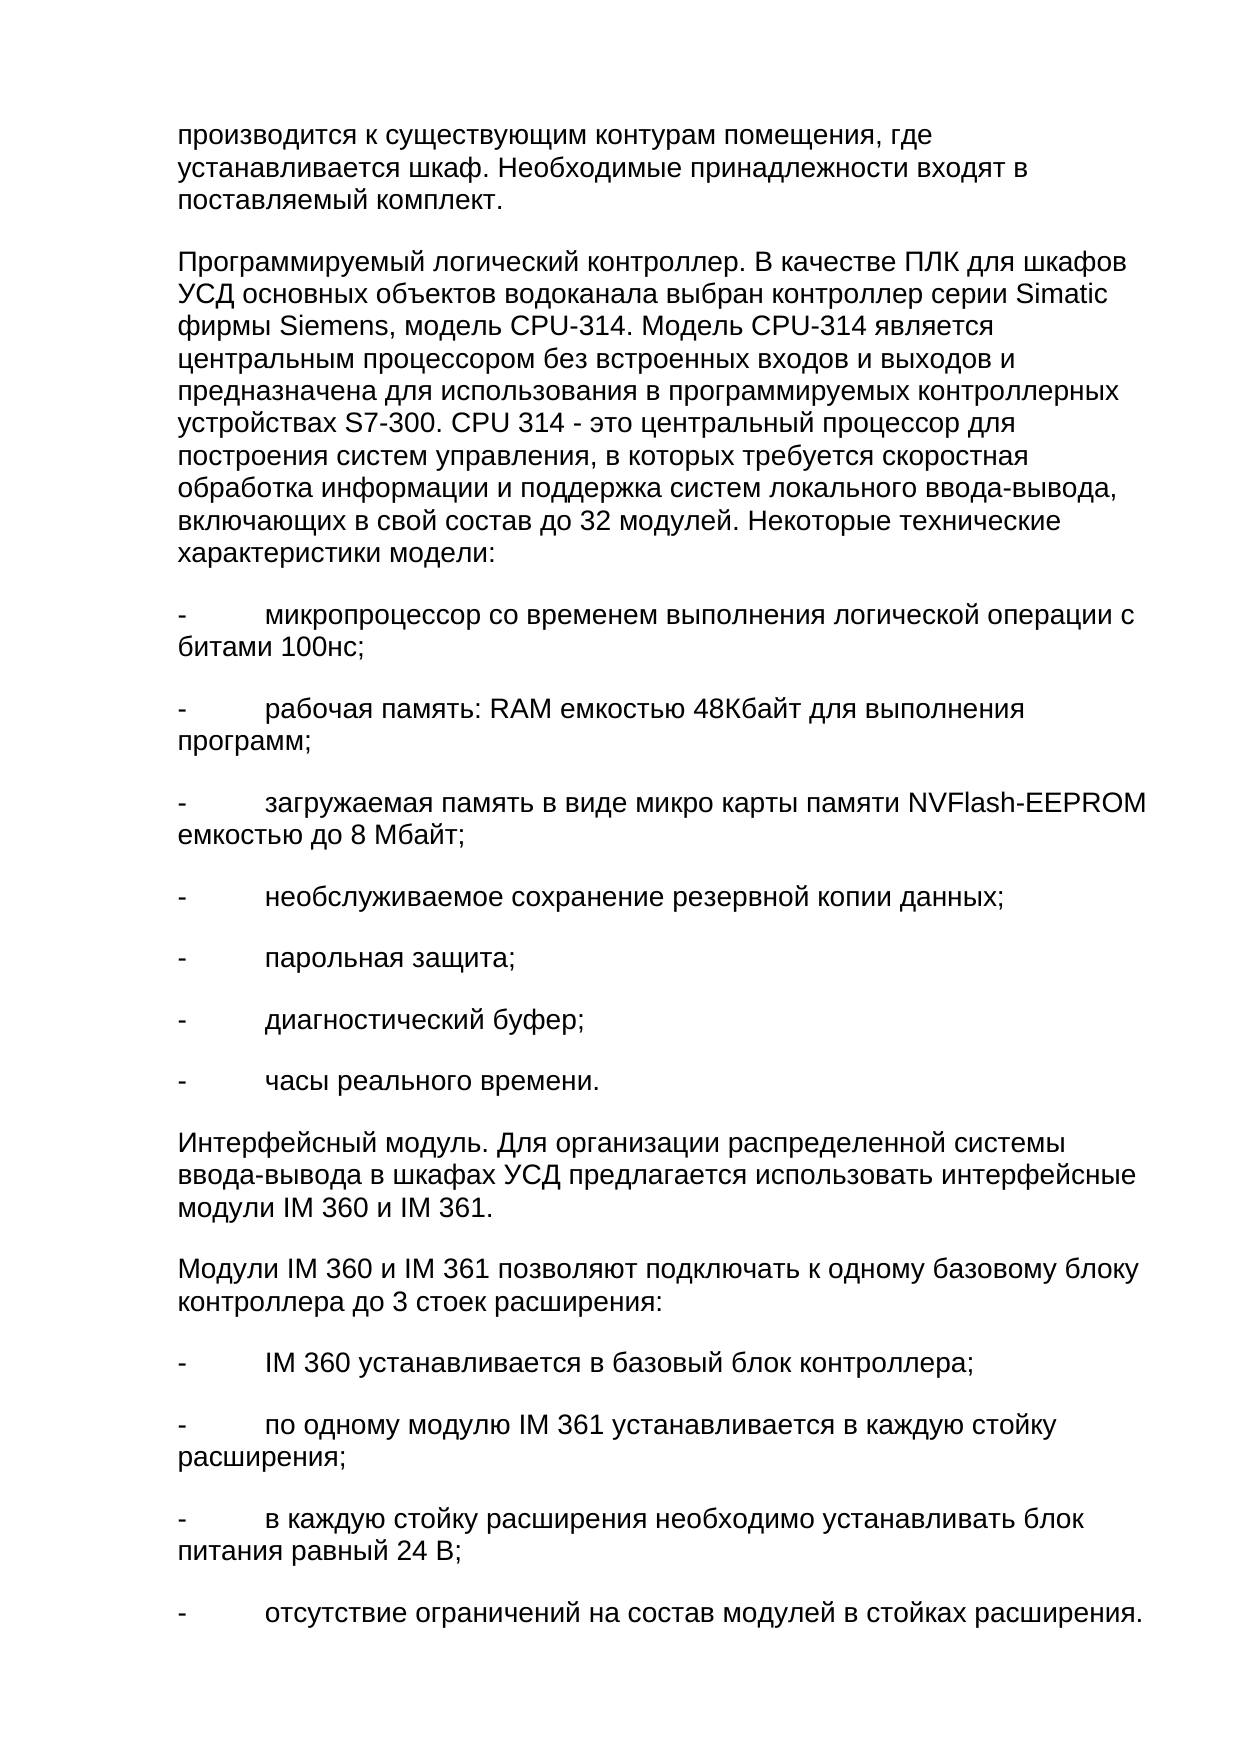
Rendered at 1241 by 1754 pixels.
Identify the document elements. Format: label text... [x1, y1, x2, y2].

text - часы реального времени. [177, 1064, 1152, 1097]
text - микропроцессор со временем выполнения логической операции с битами 100нс; [177, 598, 1152, 662]
text Интерфейсный модуль. Для организации распределенной системы ввода-вывода в шкафах УСД предлагается использовать интерфейсные модули IM 360 и IM 361. [177, 1126, 1152, 1223]
text Модули IM 360 и IM 361 позволяют подключать к одному базовому блоку контроллера до 3 стоек расширения: [177, 1252, 1152, 1317]
text - диагностический буфер; [177, 1003, 1152, 1035]
text Программируемый логический контроллер. В качестве ПЛК для шкафов УСД основных объектов водоканала выбран контроллер серии Simatic фирмы Siemens, модель CPU-314. Модель CPU-314 является центральным процессором без встроенных входов и выходов и предназначена для использования в программируемых контроллерных устройствах S7-300. CPU 314 - это центральный процессор для построения систем управления, в которых требуется скоростная обработка информации и поддержка систем локального ввода-вывода, включающих в свой состав до 32 модулей. Некоторые технические характеристики модели: [177, 244, 1152, 568]
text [177, 118, 1152, 215]
text - загружаемая память в виде микро карты памяти NVFlash-EEPROM емкостью до 8 Мбайт; [177, 786, 1152, 850]
text - парольная защита; [177, 941, 1152, 973]
text - по одному модулю IM 361 устанавливается в каждую стойку расширения; [177, 1408, 1152, 1472]
text - необслуживаемое сохранение резервной копии данных; [177, 879, 1152, 912]
text - IM 360 устанавливается в базовый блок контроллера; [177, 1346, 1152, 1378]
text - в каждую стойку расширения необходимо устанавливать блок питания равный 24 В; [177, 1502, 1152, 1566]
text - отсутствие ограничений на состав модулей в стойках расширения. [177, 1596, 1152, 1628]
text - рабочая память: RAM емкостью 48Кбайт для выполнения программ; [177, 692, 1152, 756]
